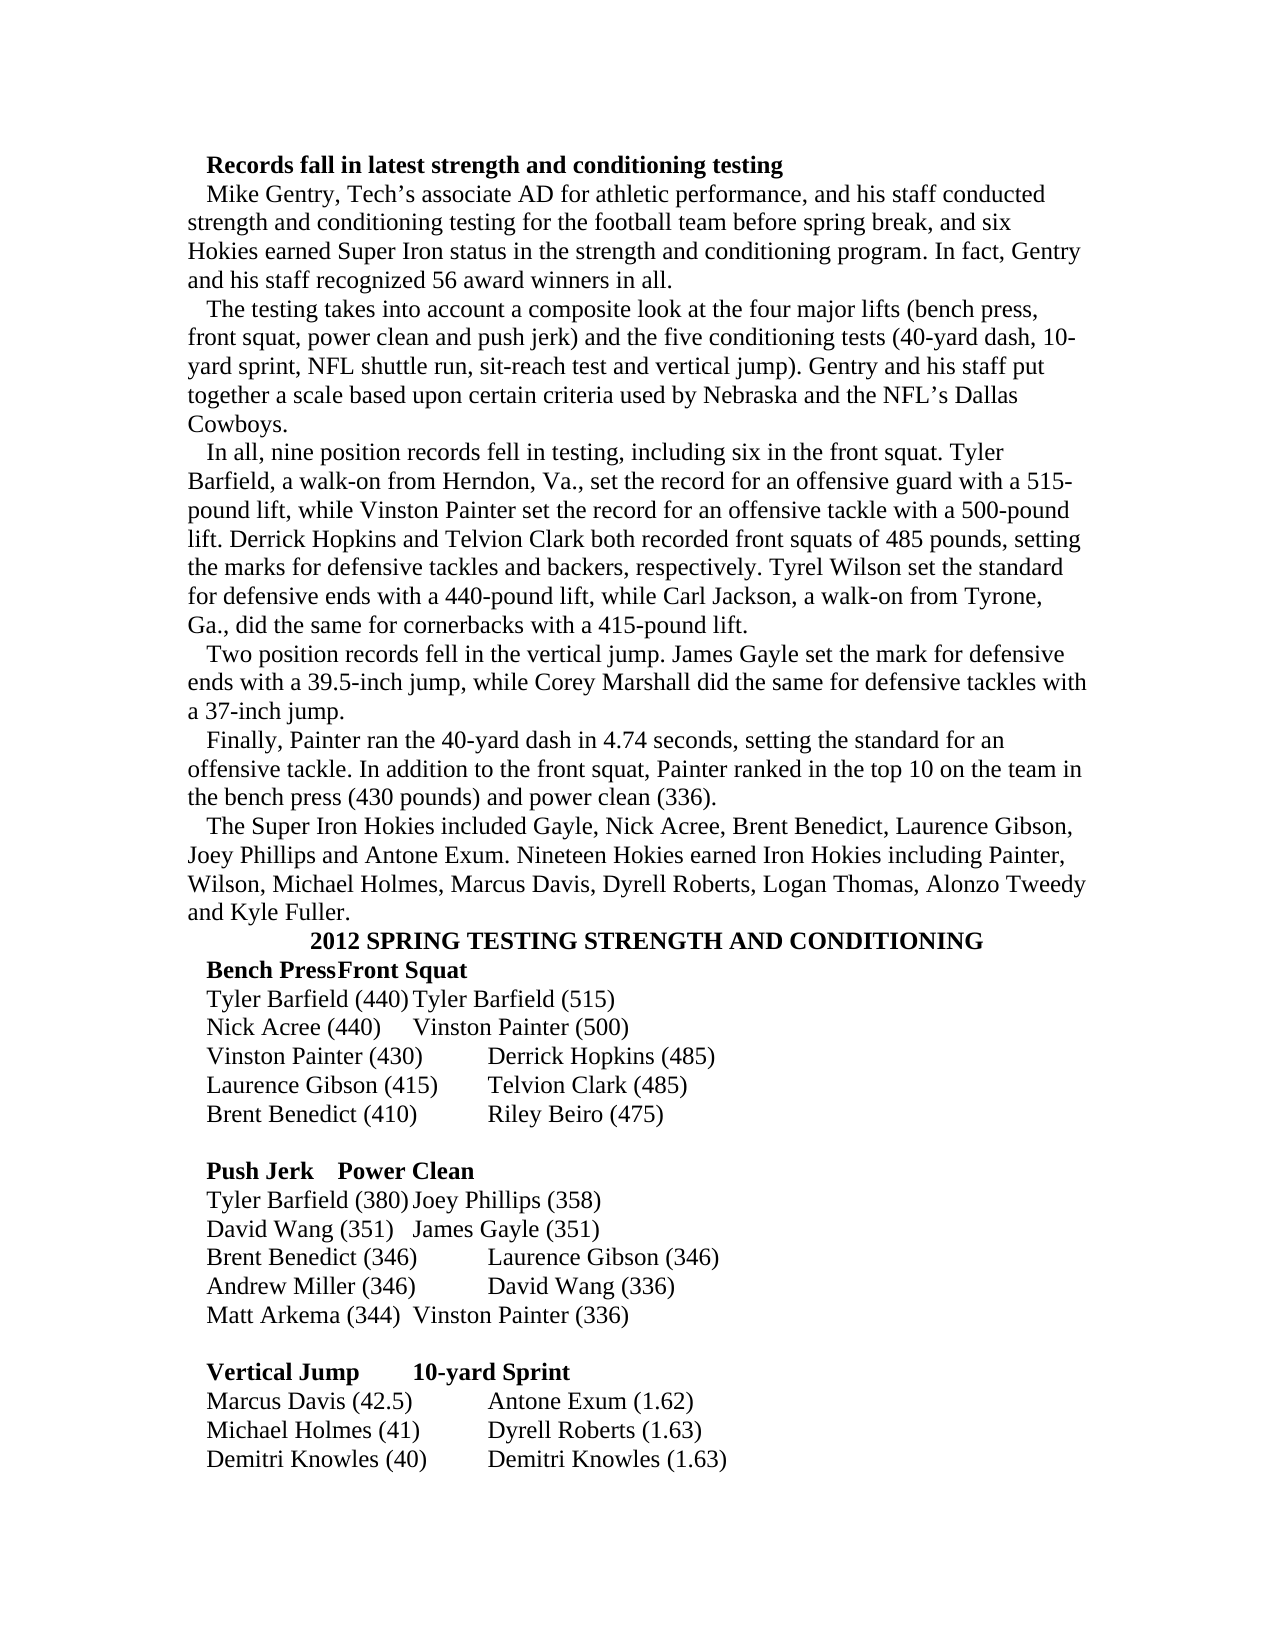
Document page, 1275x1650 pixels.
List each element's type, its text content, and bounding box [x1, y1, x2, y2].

text The testing takes into account a composite look at the four major lifts (bench press, front squat, power clean and push jerk) and the five conditioning tests (40-yard dash, 10-yard sprint, NFL shuttle run, sit-reach test and vertical jump). Gentry and his staff put together a scale based upon certain criteria used by Nebraska and the NFL’s Dallas Cowboys. [187, 294, 1087, 437]
text Brent Benedict (410) Riley Beiro (475) [187, 1099, 1087, 1127]
text Mike Gentry, Tech’s associate AD for athletic performance, and his staff conducted strength and conditioning testing for the football team before spring break, and six Hokies earned Super Iron status in the strength and conditioning program. In fact, Gentry and his staff recognized 56 award winners in all. [187, 179, 1087, 294]
text Laurence Gibson (415) Telvion Clark (485) [187, 1070, 1087, 1099]
text Finally, Painter ran the 40-yard dash in 4.74 seconds, setting the standard for an offensive tackle. In addition to the front squat, Painter ranked in the top 10 on the team in the bench press (430 pounds) and power clean (336). [187, 725, 1087, 811]
text Two position records fell in the vertical jump. James Gayle set the mark for defensive ends with a 39.5-inch jump, while Corey Marshall did the same for defensive tackles with a 37-inch jump. [187, 639, 1087, 725]
text Demitri Knowles (40) Demitri Knowles (1.63) [187, 1444, 1087, 1472]
text Bench Press Front Squat [187, 955, 1087, 984]
text Matt Arkema (344) Vinston Painter (336) [187, 1300, 1087, 1329]
text Vertical Jump 10-yard Sprint [187, 1357, 1087, 1386]
text Vinston Painter (430) Derrick Hopkins (485) [187, 1041, 1087, 1070]
text Michael Holmes (41) Dyrell Roberts (1.63) [187, 1415, 1087, 1444]
text The Super Iron Hokies included Gayle, Nick Acree, Brent Benedict, Laurence Gibson, Joey Phillips and Antone Exum. Nineteen Hokies earned Iron Hokies including Painter, Wilson, Michael Holmes, Marcus Davis, Dyrell Roberts, Logan Thomas, Alonzo Tweedy and Kyle Fuller. [187, 811, 1087, 926]
text Marcus Davis (42.5) Antone Exum (1.62) [187, 1386, 1087, 1415]
text In all, nine position records fell in testing, including six in the front squat. Tyler Barfield, a walk-on from Herndon, Va., set the record for an offensive guard with a 515-pound lift, while Vinston Painter set the record for an offensive tackle with a 500-pound lift. Derrick Hopkins and Telvion Clark both recorded front squats of 485 pounds, setting the marks for defensive tackles and backers, respectively. Tyrel Wilson set the standard for defensive ends with a 440-pound lift, while Carl Jackson, a walk-on from Tyrone, Ga., did the same for cornerbacks with a 415-pound lift. [187, 437, 1087, 639]
text Tyler Barfield (440) Tyler Barfield (515) [187, 984, 1087, 1012]
text Nick Acree (440) Vinston Painter (500) [187, 1012, 1087, 1041]
text Andrew Miller (346) David Wang (336) [187, 1271, 1087, 1300]
text Records fall in latest strength and conditioning testing [187, 150, 1087, 179]
text Push Jerk Power Clean [187, 1156, 1087, 1185]
text 2012 SPRING TESTING STRENGTH AND CONDITIONING [187, 926, 1087, 955]
text Brent Benedict (346) Laurence Gibson (346) [187, 1242, 1087, 1271]
text Tyler Barfield (380) Joey Phillips (358) [187, 1185, 1087, 1214]
text David Wang (351) James Gayle (351) [187, 1214, 1087, 1242]
